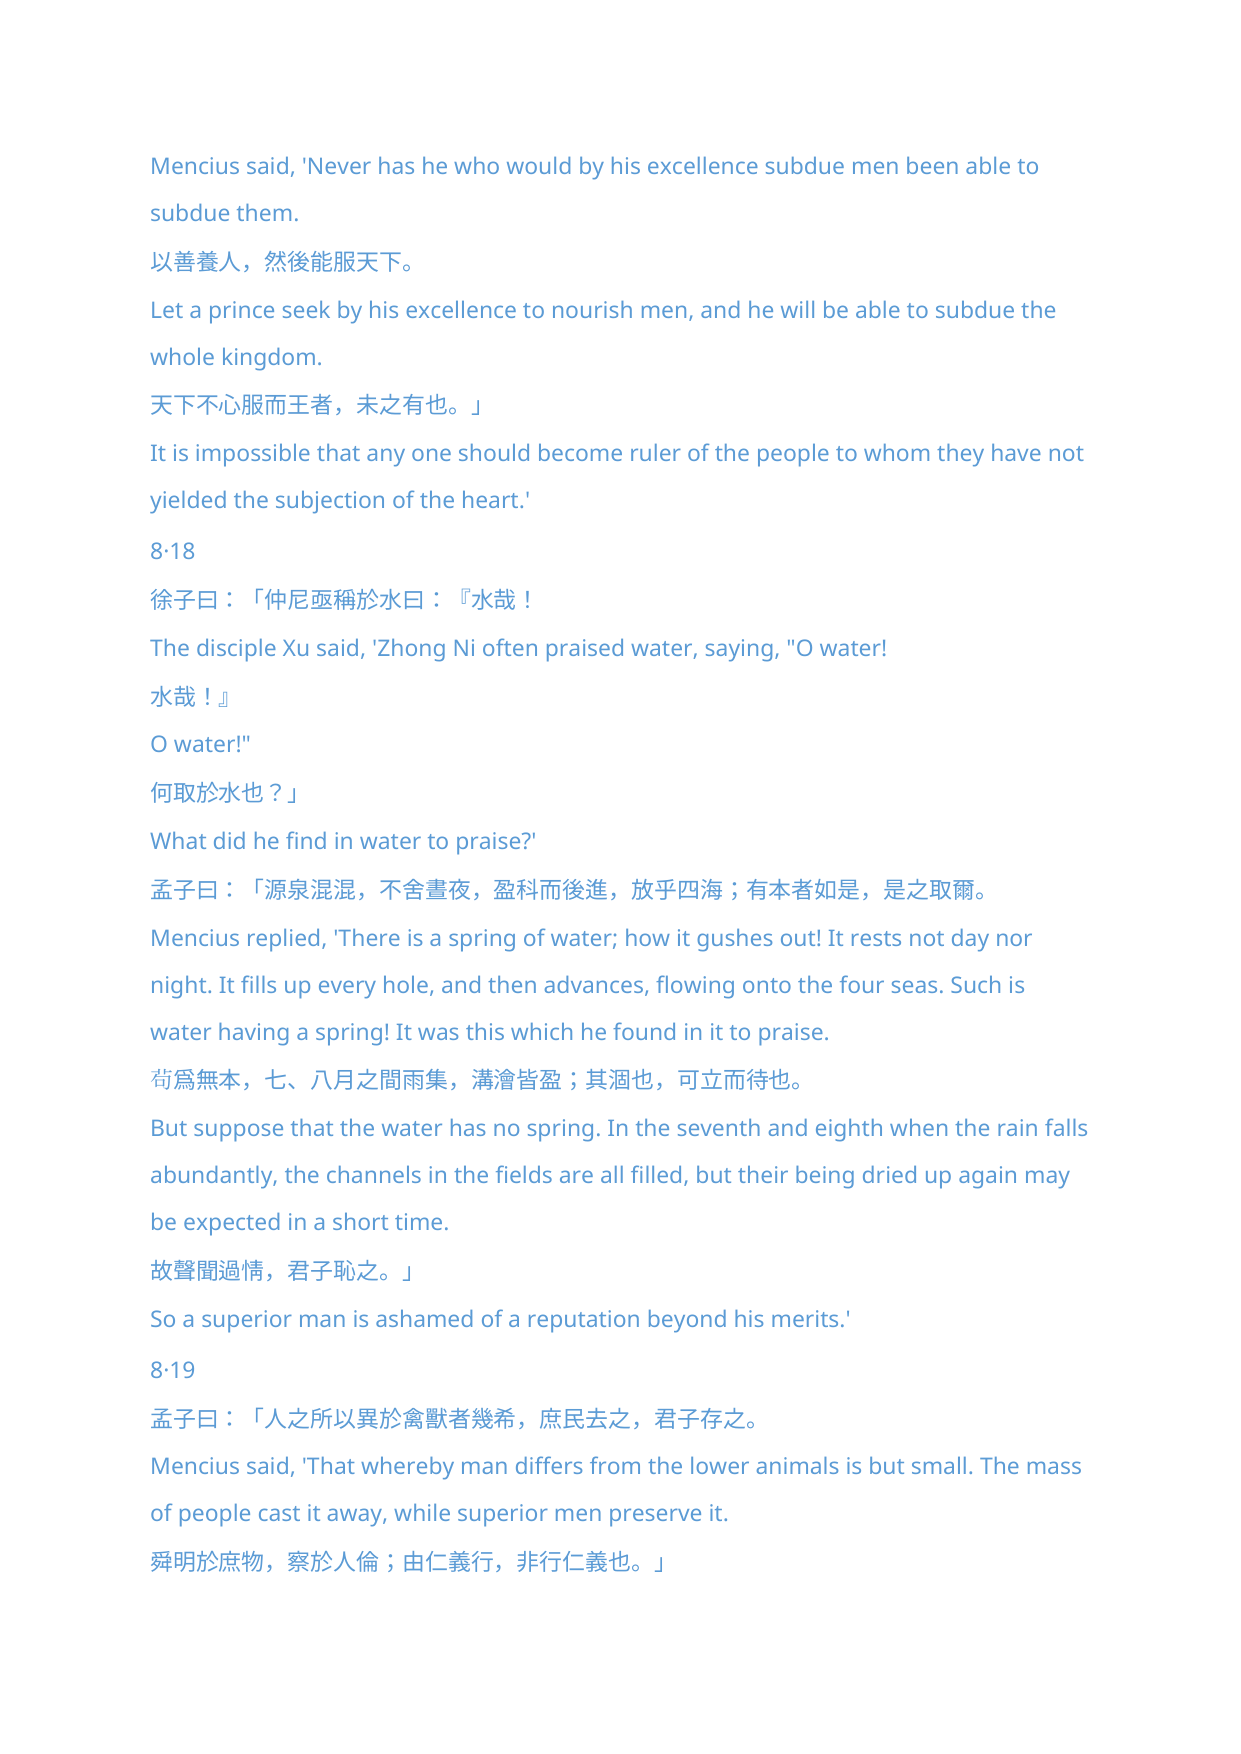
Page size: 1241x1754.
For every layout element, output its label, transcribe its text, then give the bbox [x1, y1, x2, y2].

text 水哉！』 [150, 678, 1090, 712]
text Mencius replied, 'There is a spring of water; how it gushes out! It rests not day nor night. It fills up every hole, and then advances, flowing onto the four seas. Such is water having a spring! It was this which he found in it to praise. [150, 922, 1090, 1047]
text 故聲聞過情，君子恥之。」 [150, 1253, 1090, 1286]
subtitle 8·18 [150, 535, 1090, 566]
text 何取於水也？」 [150, 775, 1090, 808]
subtitle 8·19 [150, 1353, 1090, 1385]
text 茍爲無本，七、八月之間雨集，溝澮皆盈；其涸也，可立而待也。 [150, 1062, 1090, 1096]
text 孟子曰：「人之所以異於禽獸者幾希，庶民去之，君子存之。 [150, 1400, 1090, 1434]
text 孟子曰：「源泉混混，不舍晝夜，盈科而後進，放乎四海；有本者如是，是之取爾。 [150, 872, 1090, 905]
text Let a prince seek by his excellence to nourish men, and he will be able to subdue the whole kingdom. [150, 293, 1090, 372]
text O water!" [150, 728, 1090, 759]
text It is impossible that any one should become ruler of the people to whom they have not yielded the subjection of the heart.' [150, 437, 1090, 515]
text 徐子曰：「仲尼亟稱於水曰：『水哉！ [150, 582, 1090, 615]
text Mencius said, 'That whereby man differs from the lower animals is but small. The mass of people cast it away, while superior men preserve it. [150, 1450, 1090, 1528]
text 以善養人，然後能服天下。 [150, 244, 1090, 277]
text 舜明於庶物，察於人倫；由仁義行，非行仁義也。」 [150, 1544, 1090, 1577]
text So a superior man is ashamed of a reputation beyond his merits.' [150, 1302, 1090, 1334]
text But suppose that the water has no spring. In the seventh and eighth when the rain falls abundantly, the channels in the fields are all filled, but their being dried up again may be expected in a short time. [150, 1112, 1090, 1237]
text Mencius said, 'Never has he who would by his excellence subdue men been able to subdue them. [150, 150, 1090, 228]
text 天下不心服而王者，未之有也。」 [150, 387, 1090, 421]
text What did he find in water to praise?' [150, 825, 1090, 856]
text The disciple Xu said, 'Zhong Ni often praised water, saying, "O water! [150, 632, 1090, 663]
